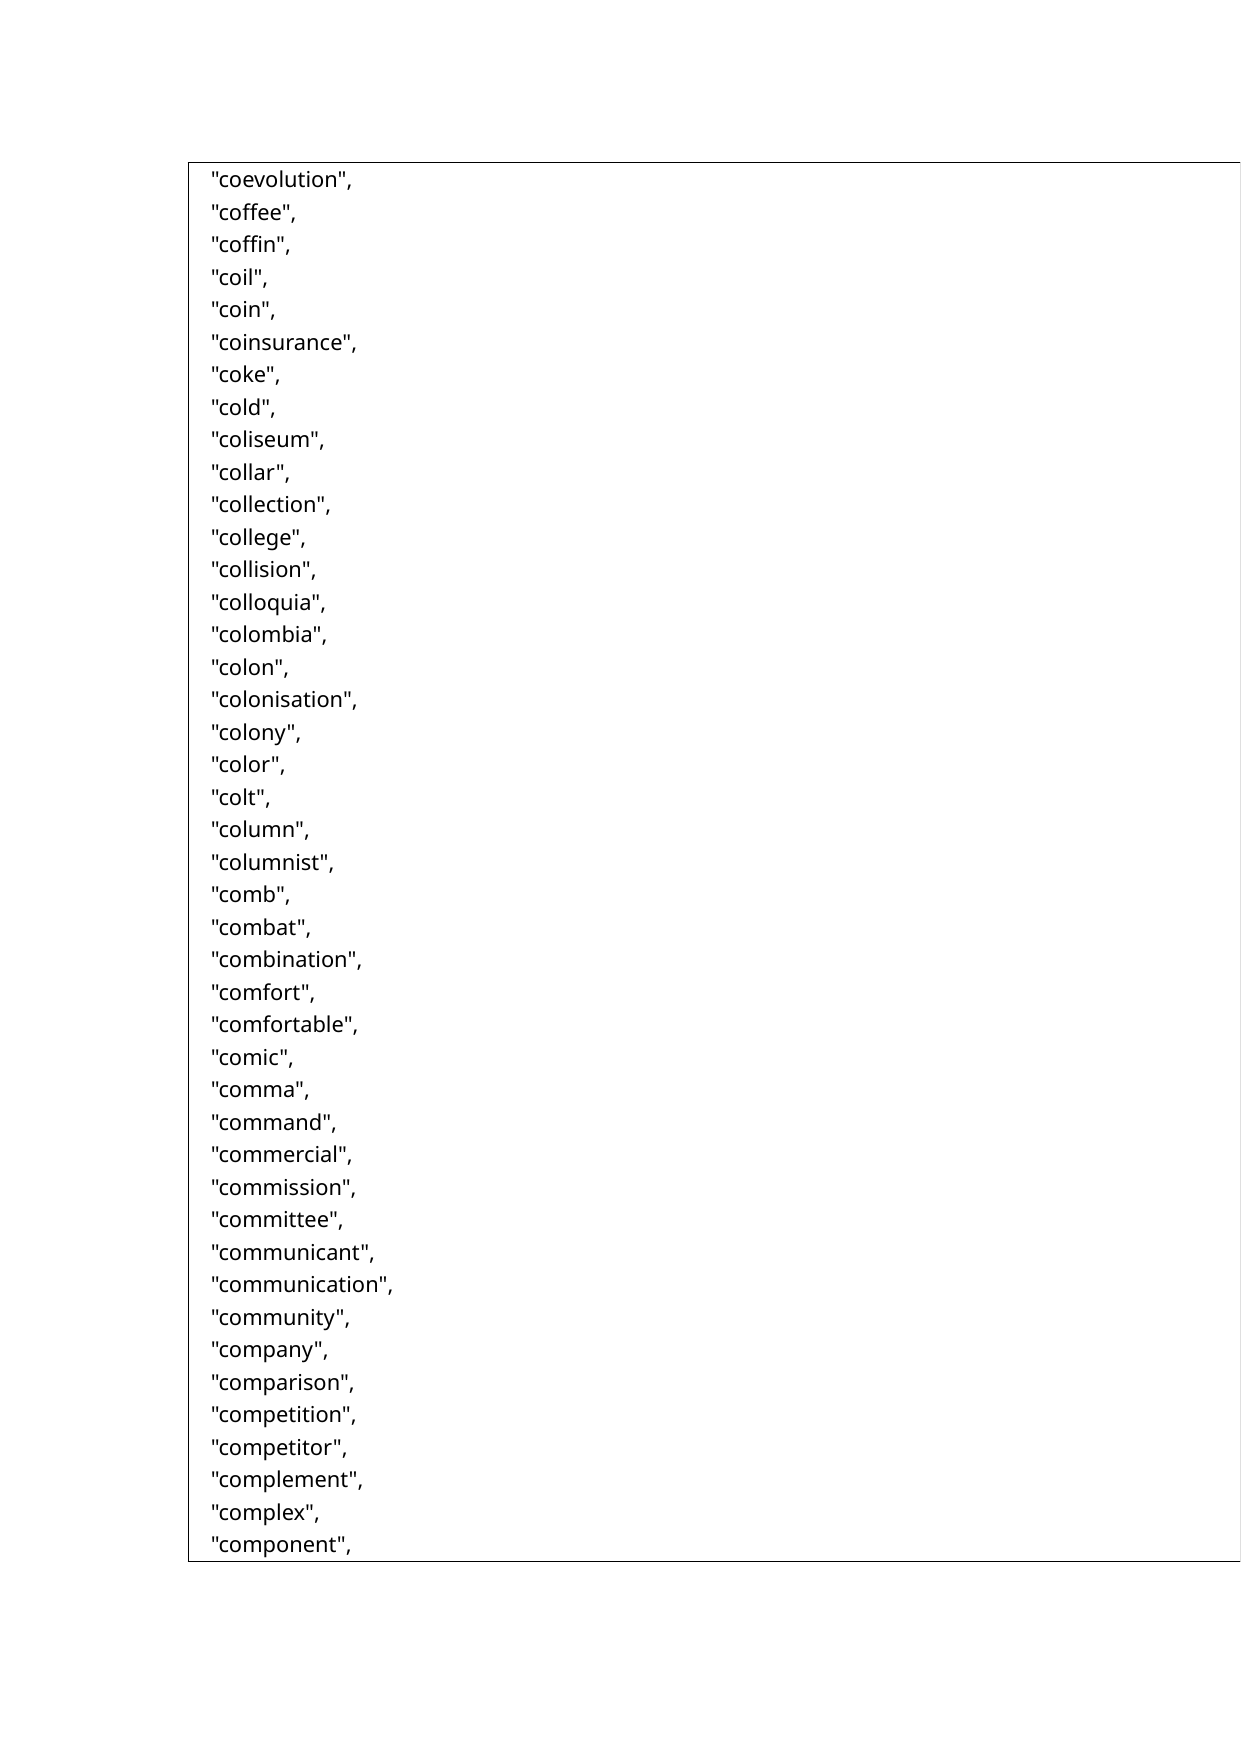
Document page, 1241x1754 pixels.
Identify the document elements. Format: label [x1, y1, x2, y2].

table_header [189, 163, 1240, 1561]
